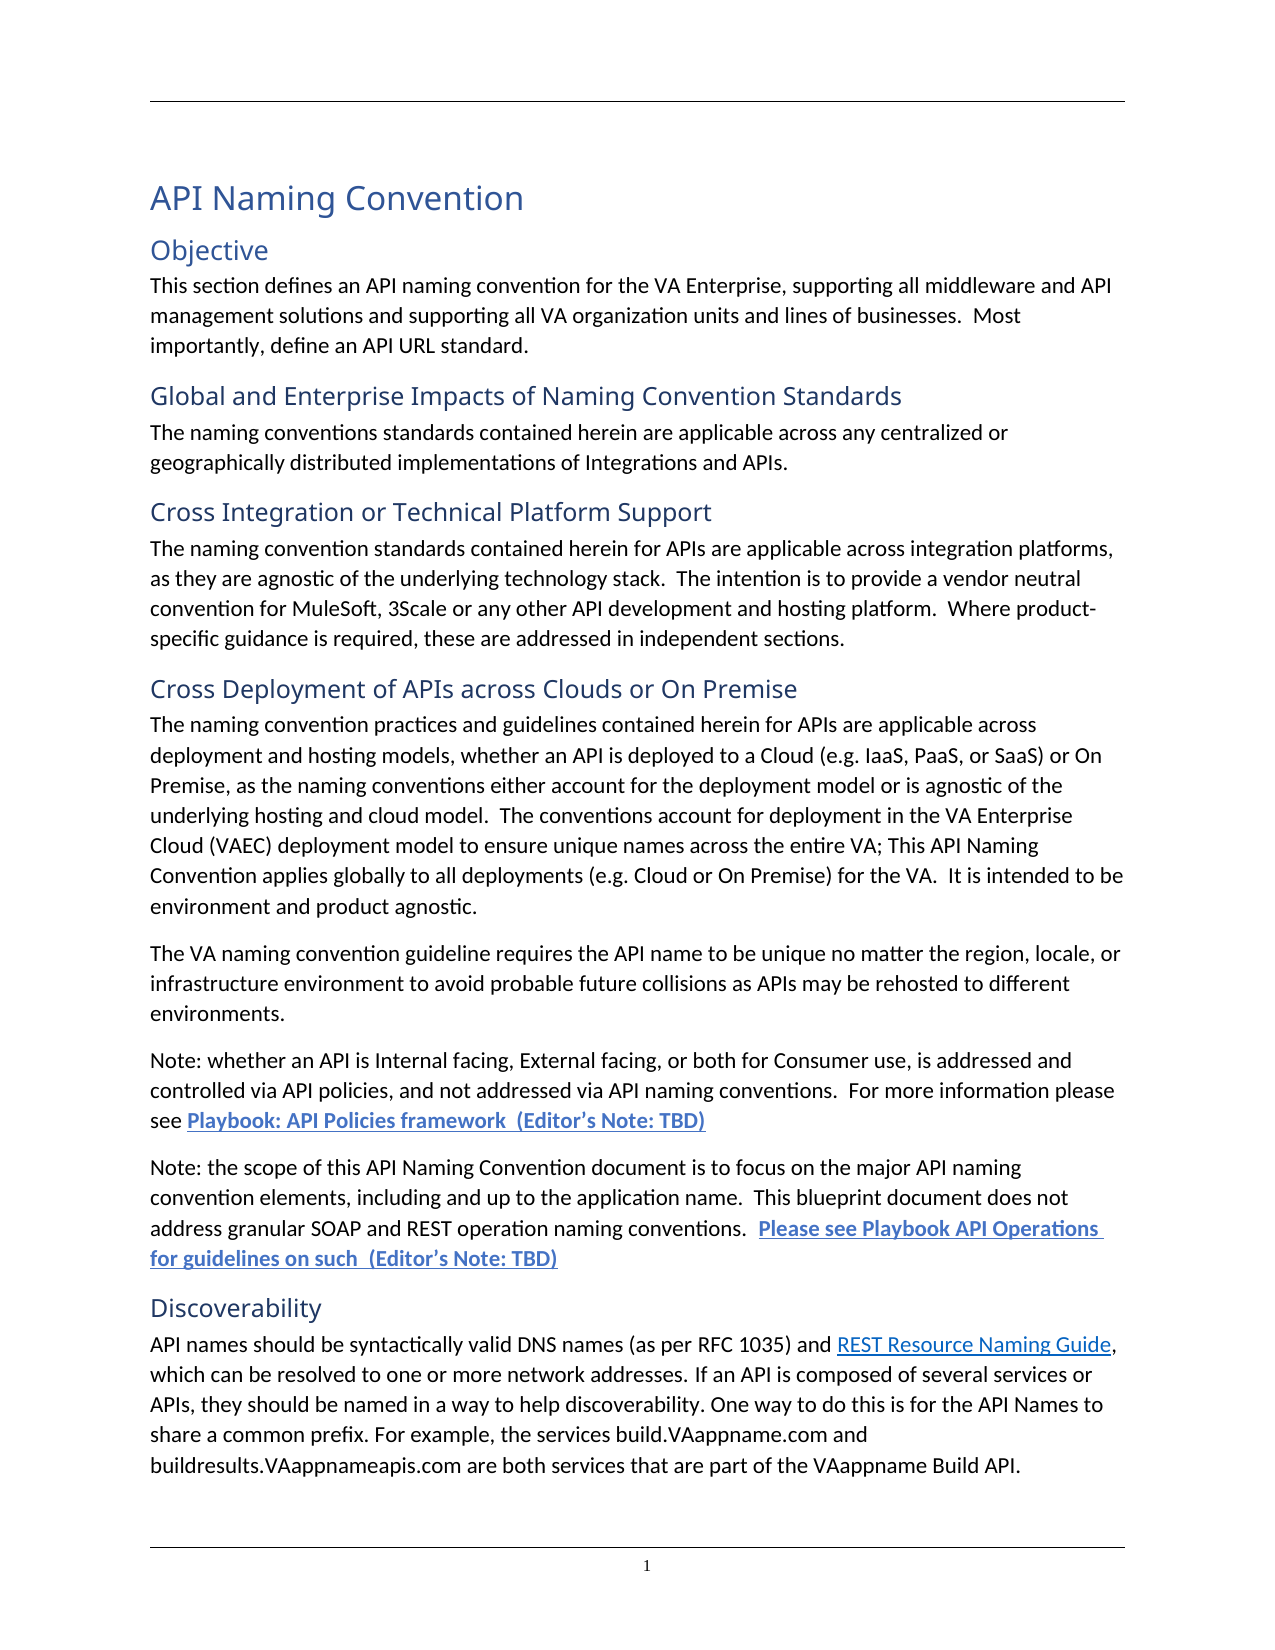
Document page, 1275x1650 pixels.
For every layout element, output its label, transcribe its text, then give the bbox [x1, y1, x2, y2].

text The naming convention practices and guidelines contained herein for APIs are applicable across deployment and hosting models, whether an API is deployed to a Cloud (e.g. IaaS, PaaS, or SaaS) or On Premise, as the naming conventions either account for the deployment model or is agnostic of the underlying hosting and cloud model. The conventions account for deployment in the VA Enterprise Cloud (VAEC) deployment model to ensure unique names across the entire VA; This API Naming Convention applies globally to all deployments (e.g. Cloud or On Premise) for the VA. It is intended to be environment and product agnostic. [150, 711, 1125, 920]
subtitle API Naming Convention [150, 175, 1125, 220]
text This section defines an API naming convention for the VA Enterprise, supporting all middleware and API management solutions and supporting all VA organization units and lines of businesses. Most importantly, define an API URL standard. [150, 271, 1125, 359]
subtitle Cross Deployment of APIs across Clouds or On Premise [150, 671, 1125, 705]
subtitle Discoverability [150, 1291, 1125, 1325]
subtitle Global and Enterprise Impacts of Naming Convention Standards [150, 378, 1125, 412]
text API names should be syntactically valid DNS names (as per RFC 1035) and REST Resource Naming Guide, which can be resolved to one or more network addresses. If an API is composed of several services or APIs, they should be named in a way to help discoverability. One way to do this is for the API Names to share a common prefix. For example, the services build.VAappname.com and buildresults.VAappnameapis.com are both services that are part of the VAappname Build API. [150, 1330, 1125, 1479]
text Note: the scope of this API Naming Convention document is to focus on the major API naming convention elements, including and up to the application name. This blueprint document does not address granular SOAP and REST operation naming conventions. Please see Playbook API Operations for guidelines on such (Editor’s Note: TBD) [150, 1153, 1125, 1272]
subtitle Cross Integration or Technical Platform Support [150, 495, 1125, 529]
text Note: whether an API is Internal facing, External facing, or both for Consumer use, is addressed and controlled via API policies, and not addressed via API naming conventions. For more information please see Playbook: API Policies framework (Editor’s Note: TBD) [150, 1046, 1125, 1134]
text The naming convention standards contained herein for APIs are applicable across integration platforms, as they are agnostic of the underlying technology stack. The intention is to provide a vendor neutral convention for MuleSoft, 3Scale or any other API development and hosting platform. Where product-specific guidance is required, these are addressed in independent sections. [150, 534, 1125, 652]
subtitle Objective [150, 231, 1125, 268]
text The naming conventions standards contained herein are applicable across any centralized or geographically distributed implementations of Integrations and APIs. [150, 418, 1125, 476]
text The VA naming convention guideline requires the API name to be unique no matter the region, locale, or infrastructure environment to avoid probable future collisions as APIs may be rehosted to different environments. [150, 939, 1125, 1027]
